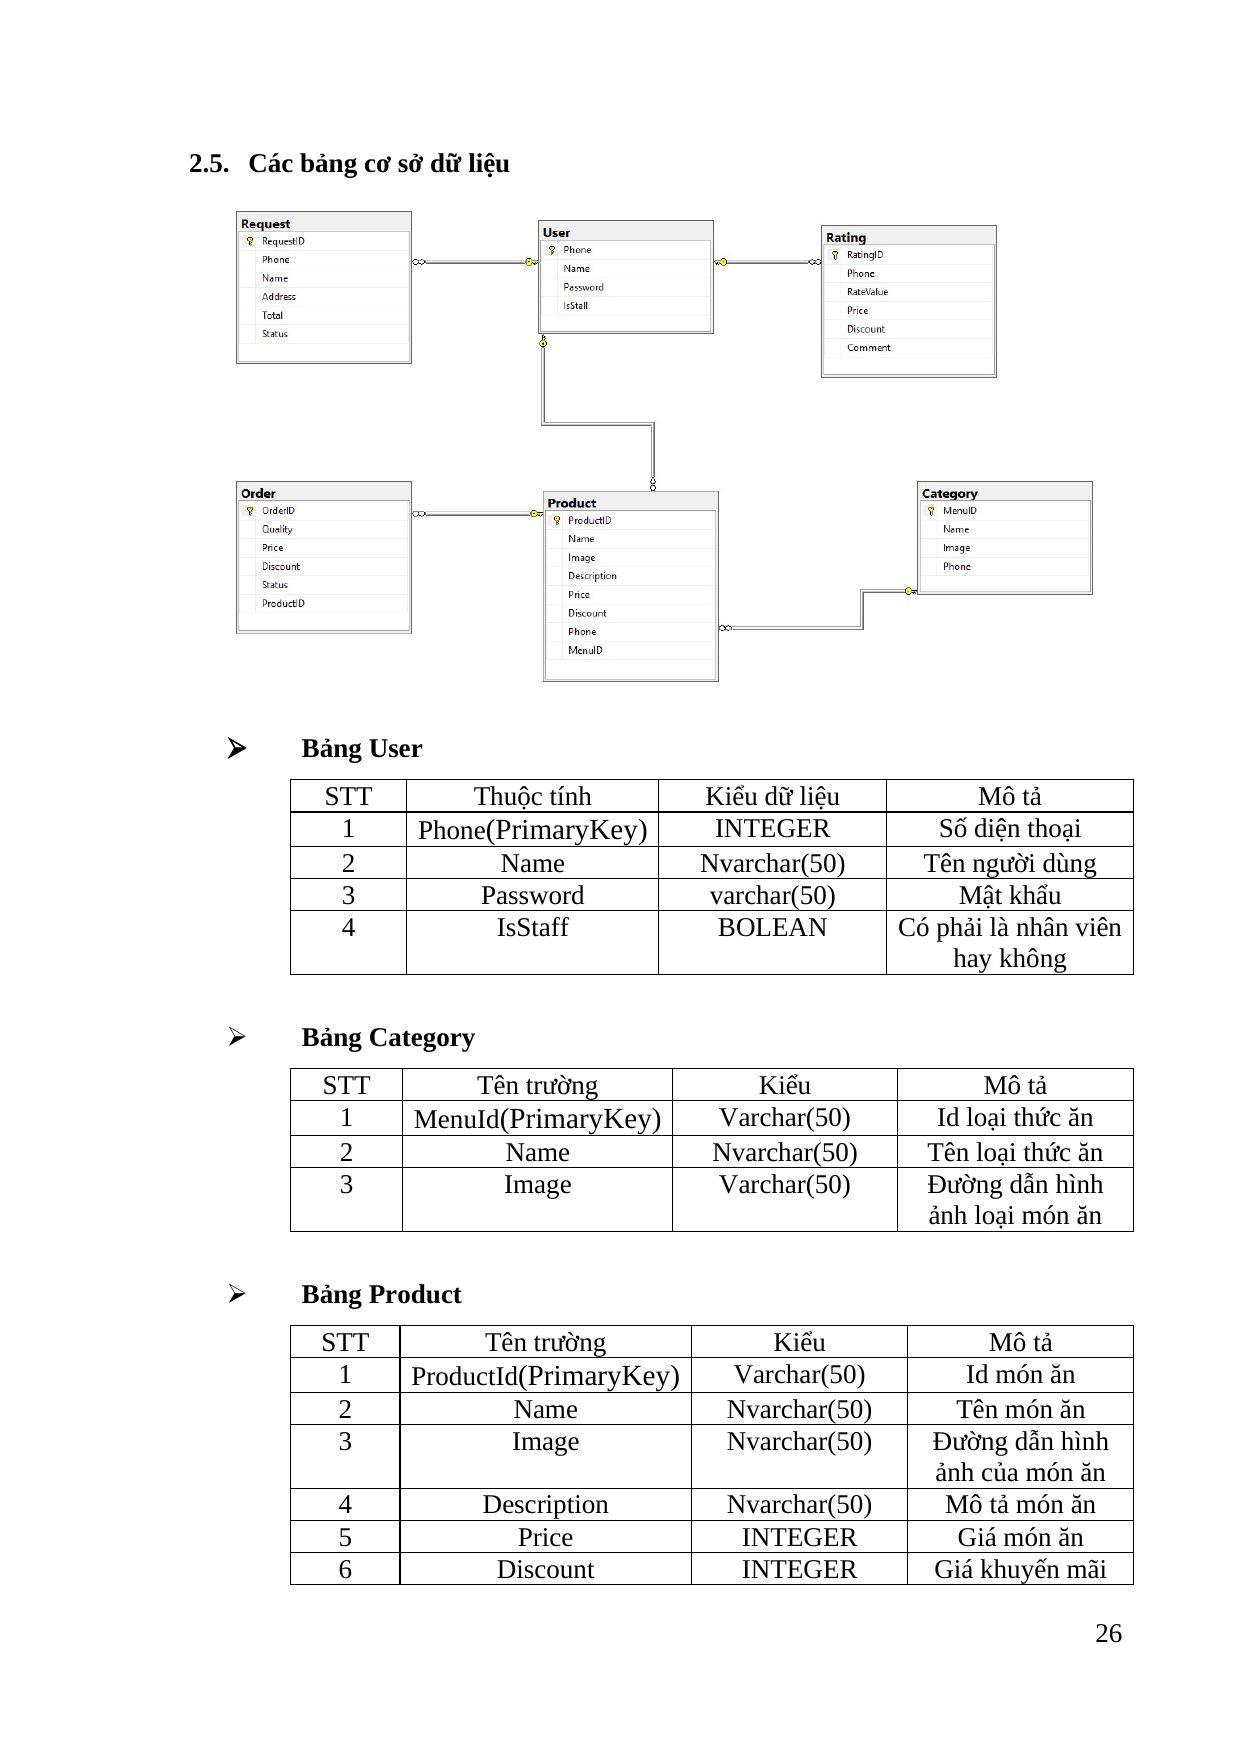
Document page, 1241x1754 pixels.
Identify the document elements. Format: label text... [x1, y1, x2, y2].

table_cell 3 [291, 879, 406, 910]
table_header Mô tả [898, 1069, 1133, 1100]
table_cell Password [407, 879, 658, 910]
table_header Tên trường [401, 1326, 691, 1357]
table_cell Có phải là nhân viên hay không [887, 911, 1133, 974]
table_cell Id món ăn [908, 1358, 1133, 1392]
table_cell 1 [291, 1101, 402, 1135]
table_header STT [291, 1326, 399, 1357]
table_cell BOLEAN [659, 911, 886, 974]
table_cell 3 [291, 1425, 399, 1487]
table_cell Discount [401, 1553, 691, 1584]
table_header Mô tả [887, 780, 1133, 811]
table_cell Mô tả món ăn [908, 1489, 1133, 1519]
table_cell Description [401, 1489, 691, 1519]
table_cell 5 [291, 1521, 399, 1552]
table_cell 2 [291, 1136, 402, 1167]
table_header Mô tả [908, 1326, 1133, 1357]
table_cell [908, 1553, 1133, 1584]
table_cell Nvarchar(50) [692, 1393, 907, 1424]
table_cell Tên loại thức ăn [898, 1136, 1133, 1167]
table_cell INTEGER [692, 1553, 907, 1584]
table_cell 2 [291, 1393, 399, 1424]
table_cell Mật khẩu [887, 879, 1133, 910]
picture [188, 194, 1121, 717]
list Bảng User [226, 732, 1122, 763]
table_cell Số diện thoại [887, 813, 1133, 846]
table_header STT [291, 780, 406, 811]
table_cell Varchar(50) [673, 1101, 897, 1135]
table_header Kiểu dữ liệu [659, 780, 886, 811]
list Bảng Product [226, 1278, 1122, 1309]
table_cell Nvarchar(50) [673, 1136, 897, 1167]
table_cell INTEGER [692, 1521, 907, 1552]
table_cell Name [407, 847, 658, 878]
subtitle Các bảng cơ sở dữ liệu [189, 148, 1122, 179]
table_header Kiểu [692, 1326, 907, 1357]
table_cell 4 [291, 911, 406, 974]
table_cell Price [401, 1521, 691, 1552]
table_cell Image [401, 1425, 691, 1487]
list Bảng Category [226, 1021, 1122, 1053]
table_cell Đường dẫn hình ảnh của món ăn [908, 1425, 1133, 1487]
table_cell Tên món ăn [908, 1393, 1133, 1424]
table_cell ProductId(PrimaryKey) [401, 1358, 691, 1392]
table_cell Varchar(50) [692, 1358, 907, 1392]
table_cell Phone(PrimaryKey) [407, 813, 658, 846]
table_cell Id loại thức ăn [898, 1101, 1133, 1135]
table_cell Nvarchar(50) [692, 1489, 907, 1519]
table_cell varchar(50) [659, 879, 886, 910]
table_header Kiểu [673, 1069, 897, 1100]
table_cell 4 [291, 1489, 399, 1519]
table_cell IsStaff [407, 911, 658, 974]
table_cell Image [403, 1168, 672, 1231]
table_header Thuộc tính [407, 780, 658, 811]
table_cell Name [403, 1136, 672, 1167]
table_cell 2 [291, 847, 406, 878]
table_cell MenuId(PrimaryKey) [403, 1101, 672, 1135]
table_cell Tên người dùng [887, 847, 1133, 878]
table_cell INTEGER [659, 813, 886, 846]
table_header Tên trường [403, 1069, 672, 1100]
table_cell Nvarchar(50) [692, 1425, 907, 1487]
table_cell 3 [291, 1168, 402, 1231]
table_cell Varchar(50) [673, 1168, 897, 1231]
table_cell Nvarchar(50) [659, 847, 886, 878]
table_cell 6 [291, 1553, 399, 1584]
table_cell 1 [291, 813, 406, 846]
table_header STT [291, 1069, 402, 1100]
table_cell Đường dẫn hình ảnh loại món ăn [898, 1168, 1133, 1231]
table_cell Name [401, 1393, 691, 1424]
table_cell Giá món ăn [908, 1521, 1133, 1552]
table_cell 1 [291, 1358, 399, 1392]
